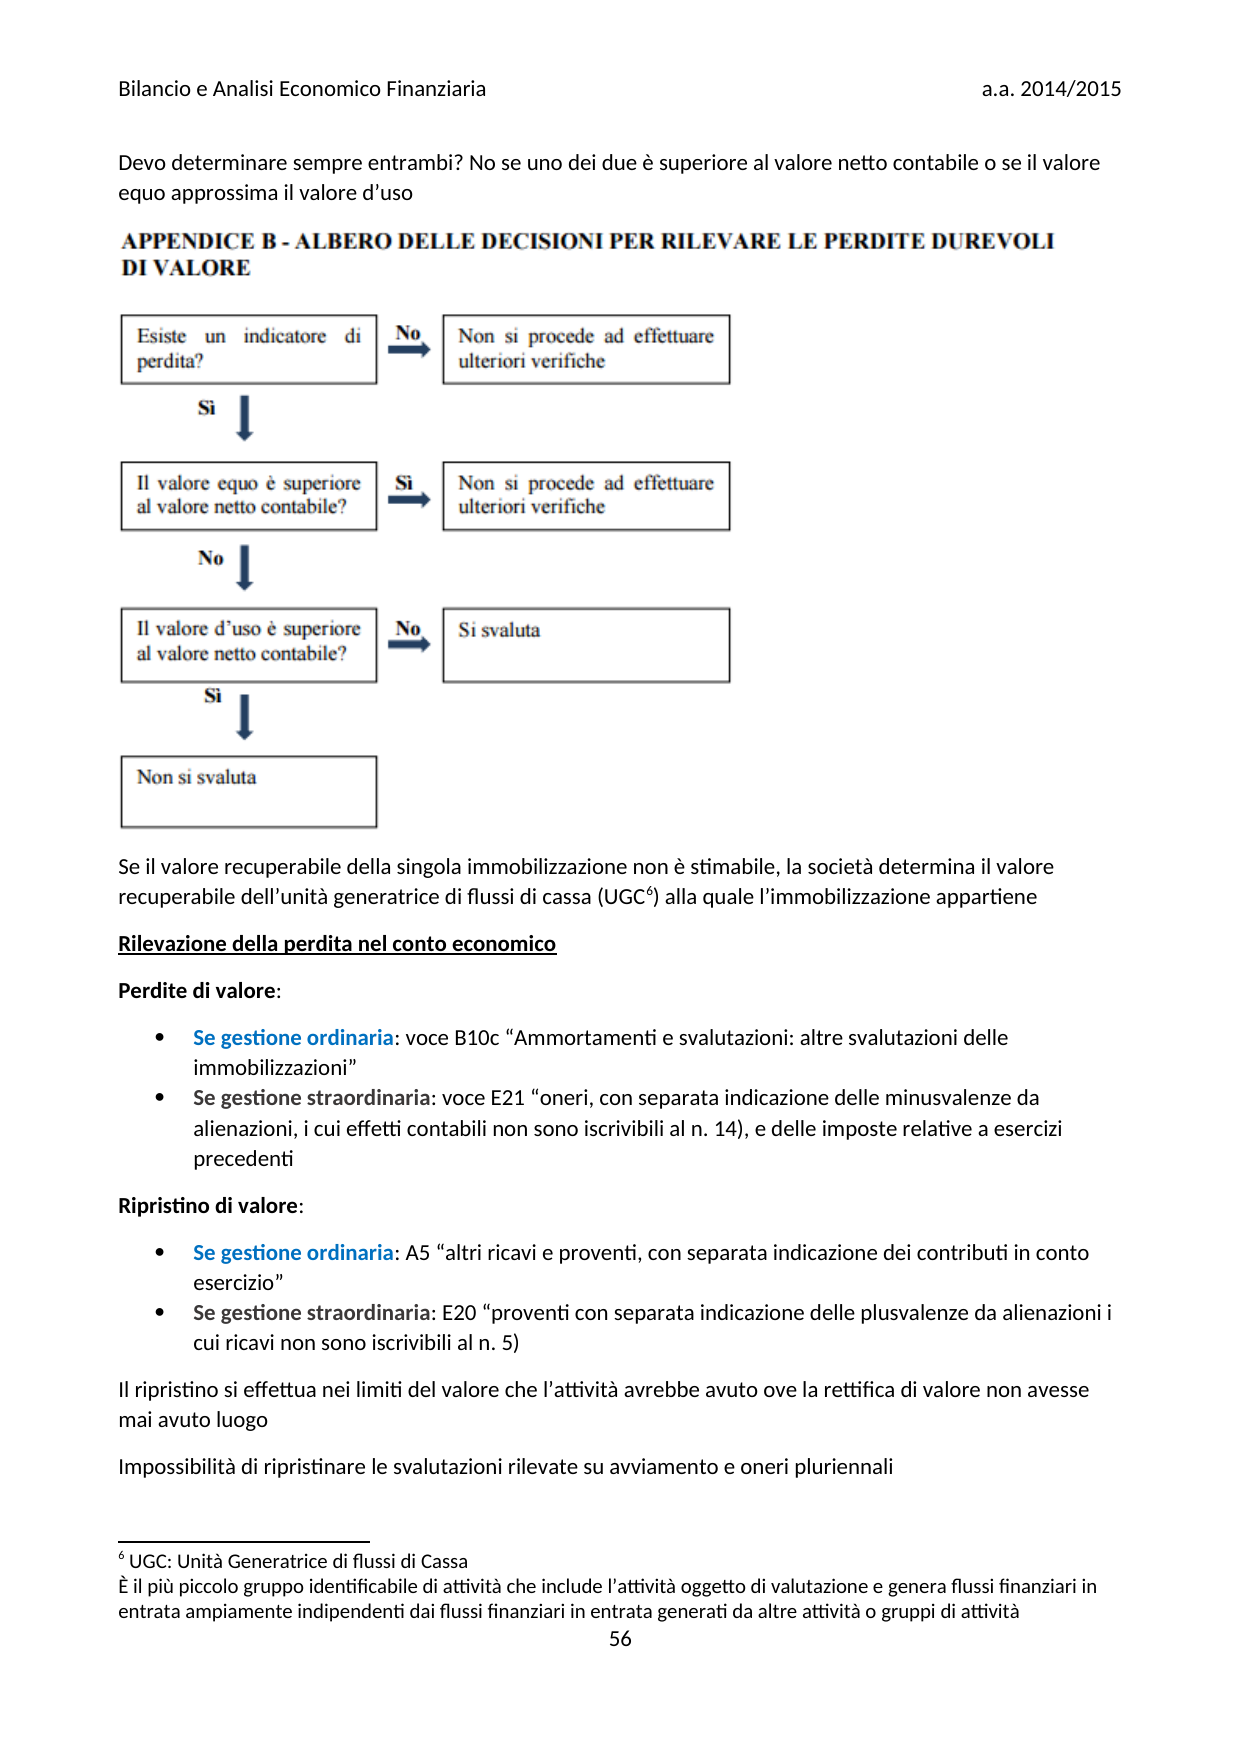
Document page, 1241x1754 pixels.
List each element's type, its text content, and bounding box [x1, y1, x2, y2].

text Ripristino di valore: [118, 1191, 1122, 1219]
list Se gestione straordinaria: E20 “proventi con separata indicazione delle plusvalenze da alienazioni i cui ricavi non sono iscrivibili al n. 5) [156, 1298, 1122, 1356]
list Se gestione ordinaria: A5 “altri ricavi e proventi, con separata indicazione dei contributi in conto esercizio” [156, 1238, 1122, 1296]
text Se il valore recuperabile della singola immobilizzazione non è stimabile, la società determina il valore recuperabile dell’unità generatrice di flussi di cassa (UGC) alla quale l’immobilizzazione appartiene [118, 852, 1122, 911]
picture [118, 224, 1062, 834]
text Impossibilità di ripristinare le svalutazioni rilevate su avviamento e oneri pluriennali [118, 1452, 1122, 1480]
text Il ripristino si effettua nei limiti del valore che l’attività avrebbe avuto ove la rettifica di valore non avesse mai avuto luogo [118, 1375, 1122, 1433]
text Devo determinare sempre entrambi? No se uno dei due è superiore al valore netto contabile o se il valore equo approssima il valore d’uso [118, 148, 1122, 206]
list Se gestione straordinaria: voce E21 “oneri, con separata indicazione delle minusvalenze da alienazioni, i cui effetti contabili non sono iscrivibili al n. 14), e delle imposte relative a esercizi precedenti [156, 1083, 1122, 1172]
text Rilevazione della perdita nel conto economico [118, 929, 1122, 957]
text Perdite di valore: [118, 976, 1122, 1004]
list Se gestione ordinaria: voce B10c “Ammortamenti e svalutazioni: altre svalutazioni delle immobilizzazioni” [156, 1023, 1122, 1081]
